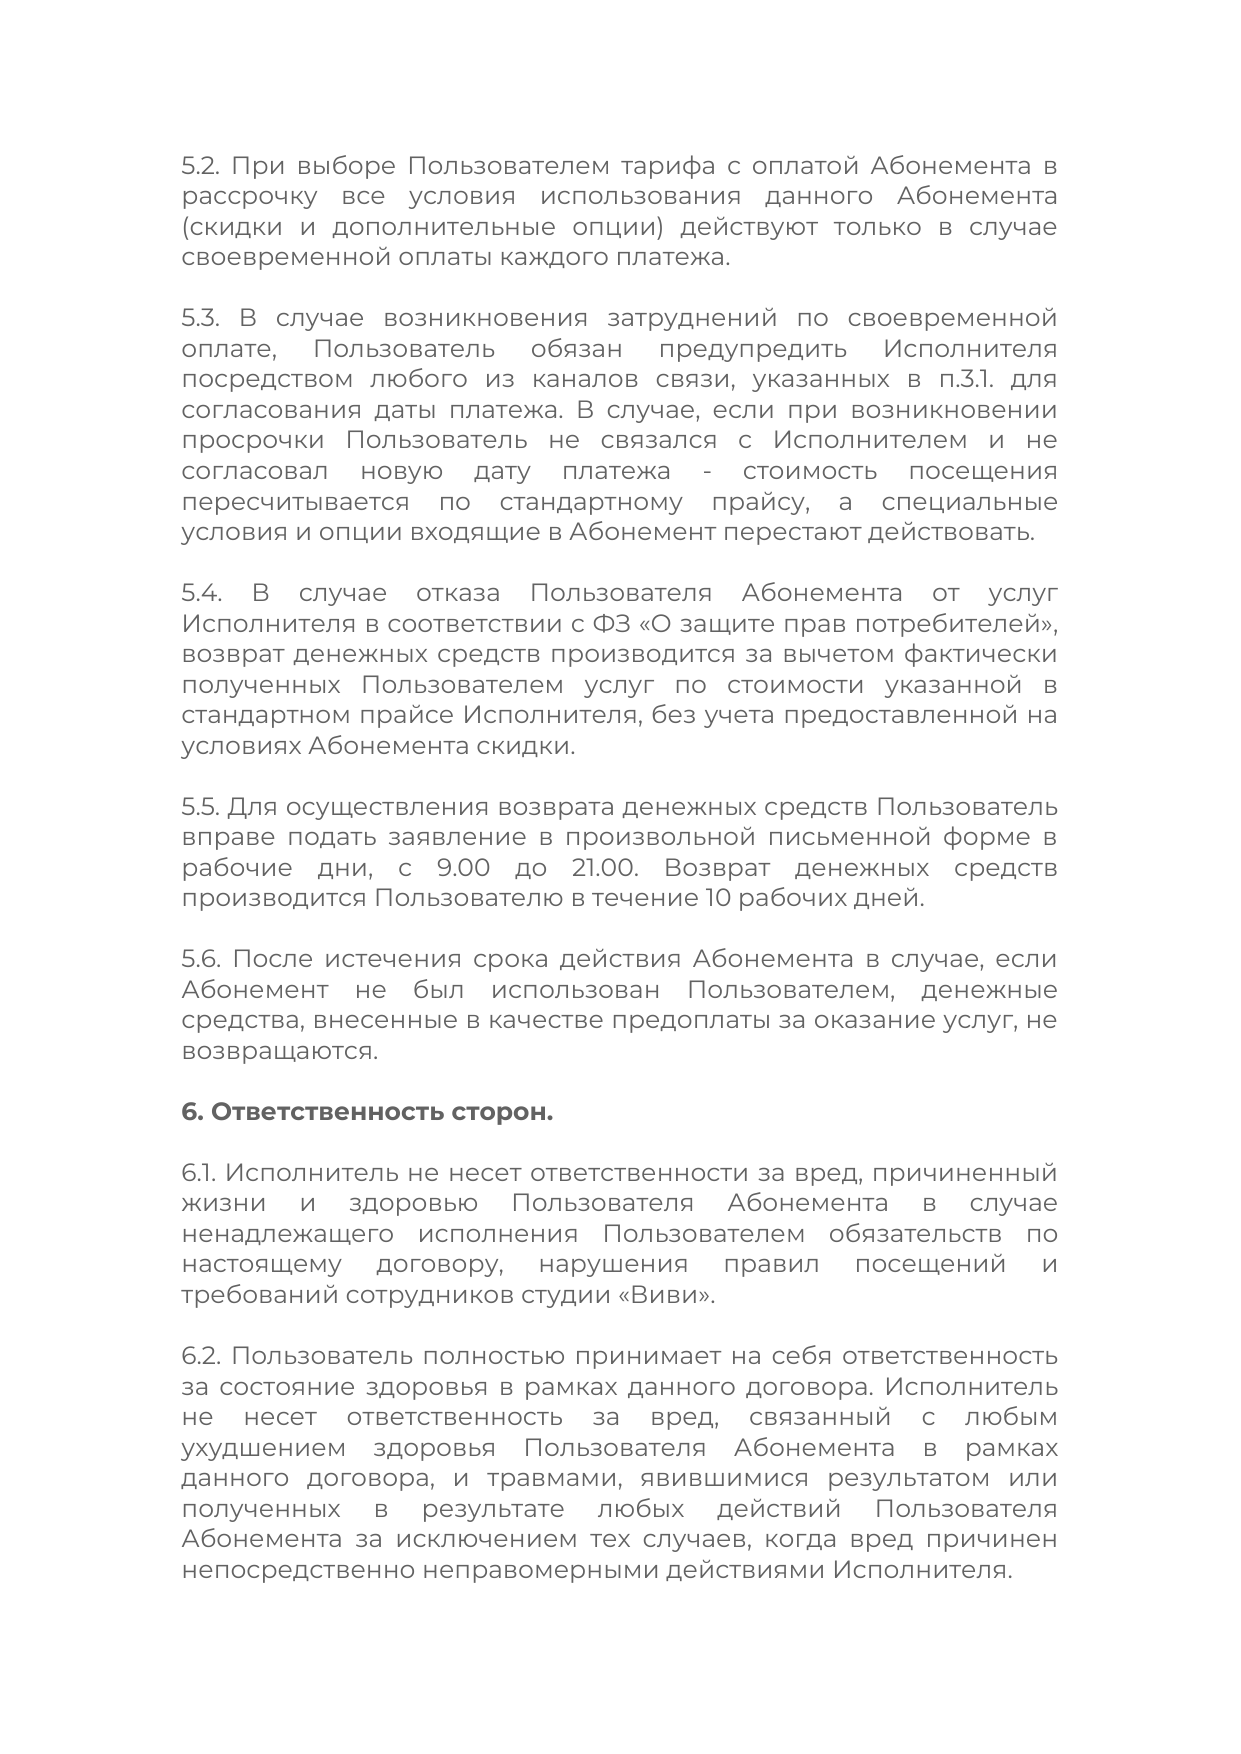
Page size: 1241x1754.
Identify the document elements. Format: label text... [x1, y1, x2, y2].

text 5.2. При выборе Пользователем тарифа с оплатой Абонемента в рассрочку все условия использования данного Абонемента (скидки и дополнительные опции) действуют только в случае своевременной оплаты каждого платежа. [181, 150, 1059, 272]
text 5.3. В случае возникновения затруднений по своевременной оплате, Пользователь обязан предупредить Исполнителя посредством любого из каналов связи, указанных в п.3.1. для согласования даты платежа. В случае, если при возникновении просрочки Пользователь не связался с Исполнителем и не согласовал новую дату платежа - стоимость посещения пересчитывается по стандартному прайсу, а специальные условия и опции входящие в Абонемент перестают действовать. [181, 303, 1059, 547]
text 6.1. Исполнитель не несет ответственности за вред, причиненный жизни и здоровью Пользователя Абонемента в случае ненадлежащего исполнения Пользователем обязательств по настоящему договору, нарушения правил посещений и требований сотрудников студии «Виви». [181, 1157, 1059, 1310]
text 5.6. После истечения срока действия Абонемента в случае, если Абонемент не был использован Пользователем, денежные средства, внесенные в качестве предоплаты за оказание услуг, не возвращаются. [181, 943, 1059, 1066]
text 6.2. Пользователь полностью принимает на себя ответственность за состояние здоровья в рамках данного договора. Исполнитель не несет ответственность за вред, связанный с любым ухудшением здоровья Пользователя Абонемента в рамках данного договора, и травмами, явившимися результатом или полученных в результате любых действий Пользователя Абонемента за исключением тех случаев, когда вред причинен непосредственно неправомерными действиями Исполнителя. [181, 1340, 1059, 1584]
text 5.5. Для осуществления возврата денежных средств Пользователь вправе подать заявление в произвольной письменной форме в рабочие дни, с 9.00 до 21.00. Возврат денежных средств производится Пользователю в течение 10 рабочих дней. [181, 791, 1059, 913]
text 5.4. В случае отказа Пользователя Абонемента от услуг Исполнителя в соответствии с ФЗ «О защите прав потребителей», возврат денежных средств производится за вычетом фактически полученных Пользователем услуг по стоимости указанной в стандартном прайсе Исполнителя, без учета предоставленной на условиях Абонемента скидки. [181, 577, 1059, 760]
text 6. Ответственность сторон. [181, 1096, 1059, 1127]
